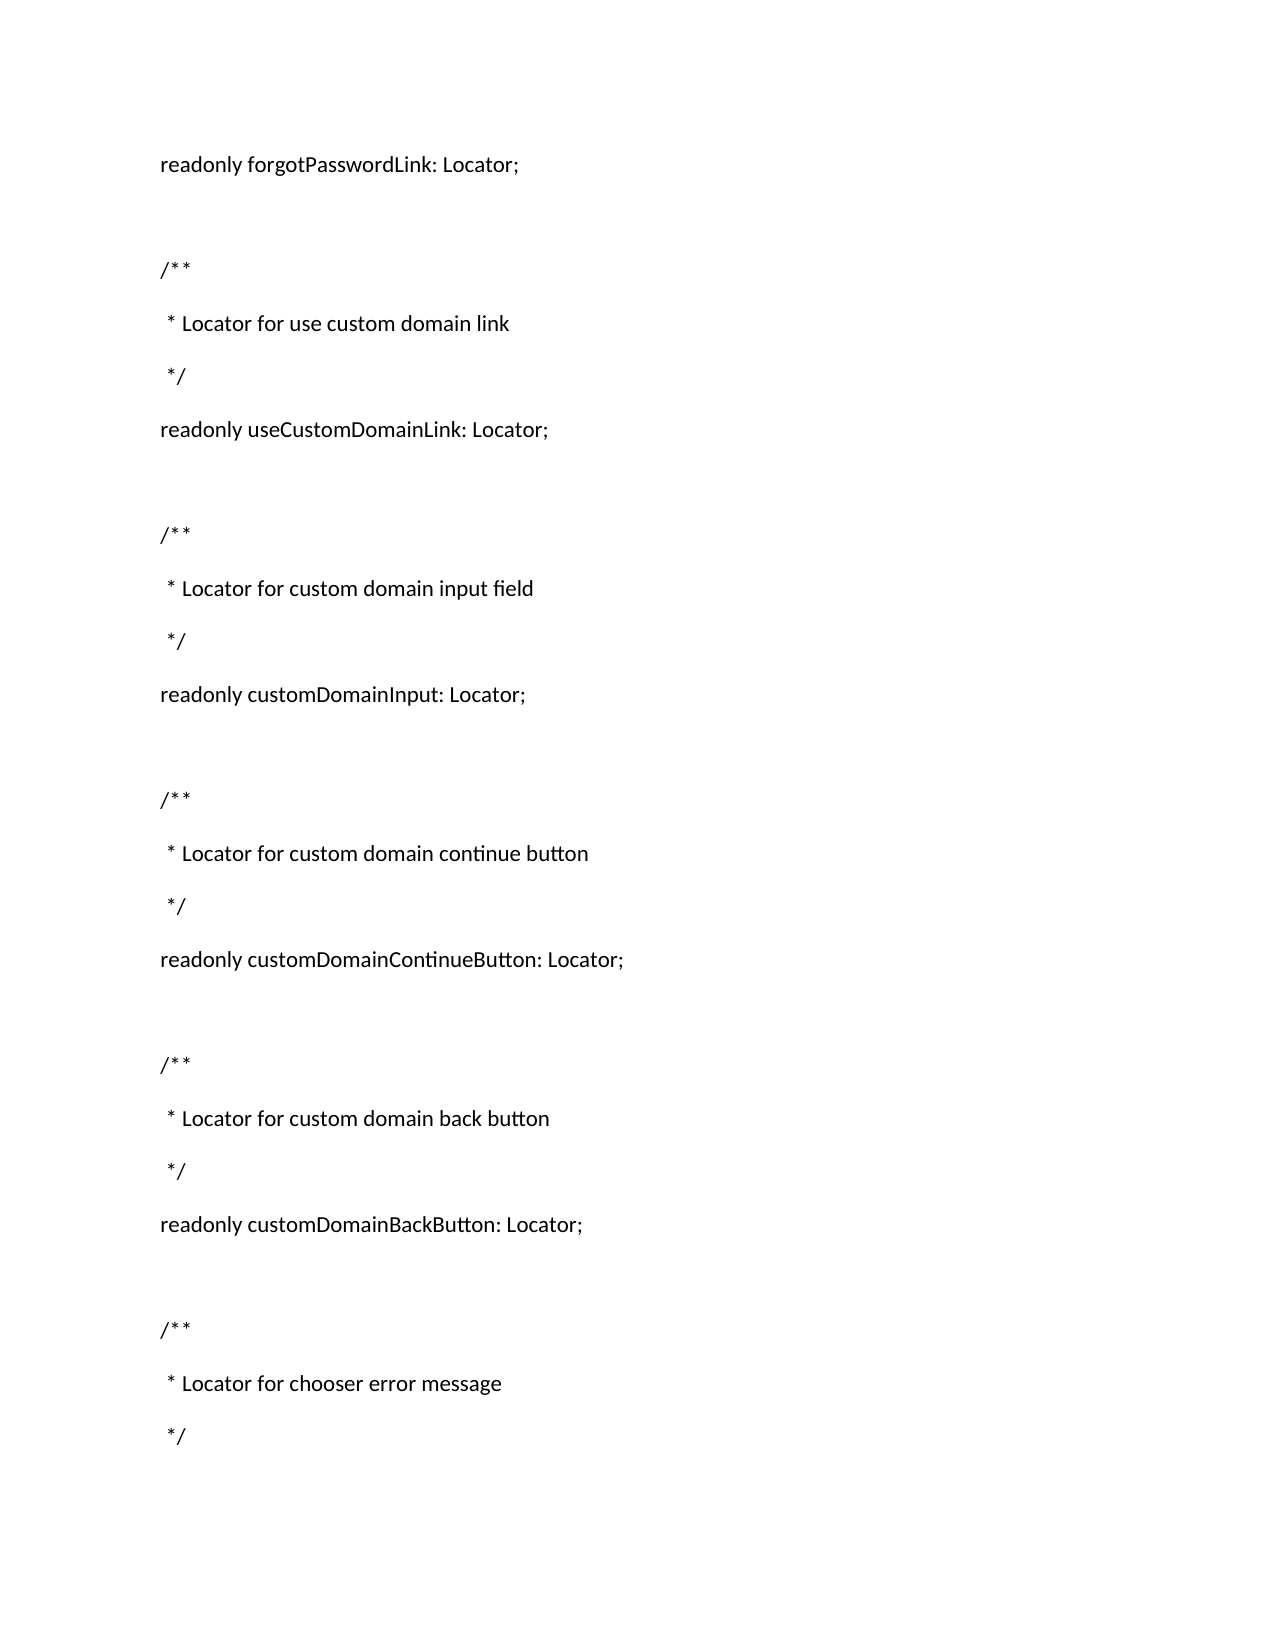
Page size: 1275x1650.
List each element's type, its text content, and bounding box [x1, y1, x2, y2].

text readonly forgotPasswordLink: Locator; [150, 150, 1125, 178]
text * Locator for custom domain continue button [150, 839, 1125, 867]
text readonly customDomainContinueButton: Locator; [150, 945, 1125, 973]
text /** [150, 521, 1125, 549]
text */ [150, 362, 1125, 390]
text * Locator for chooser error message [150, 1369, 1125, 1397]
text * Locator for custom domain back button [150, 1104, 1125, 1132]
text /** [150, 1316, 1125, 1344]
text readonly useCustomDomainLink: Locator; [150, 415, 1125, 443]
text */ [150, 1157, 1125, 1185]
text readonly customDomainInput: Locator; [150, 680, 1125, 708]
text * Locator for custom domain input field [150, 574, 1125, 602]
text */ [150, 627, 1125, 655]
text /** [150, 1051, 1125, 1079]
text */ [150, 1422, 1125, 1451]
text * Locator for use custom domain link [150, 309, 1125, 337]
text /** [150, 786, 1125, 814]
text */ [150, 892, 1125, 920]
text readonly customDomainBackButton: Locator; [150, 1210, 1125, 1238]
text /** [150, 256, 1125, 284]
